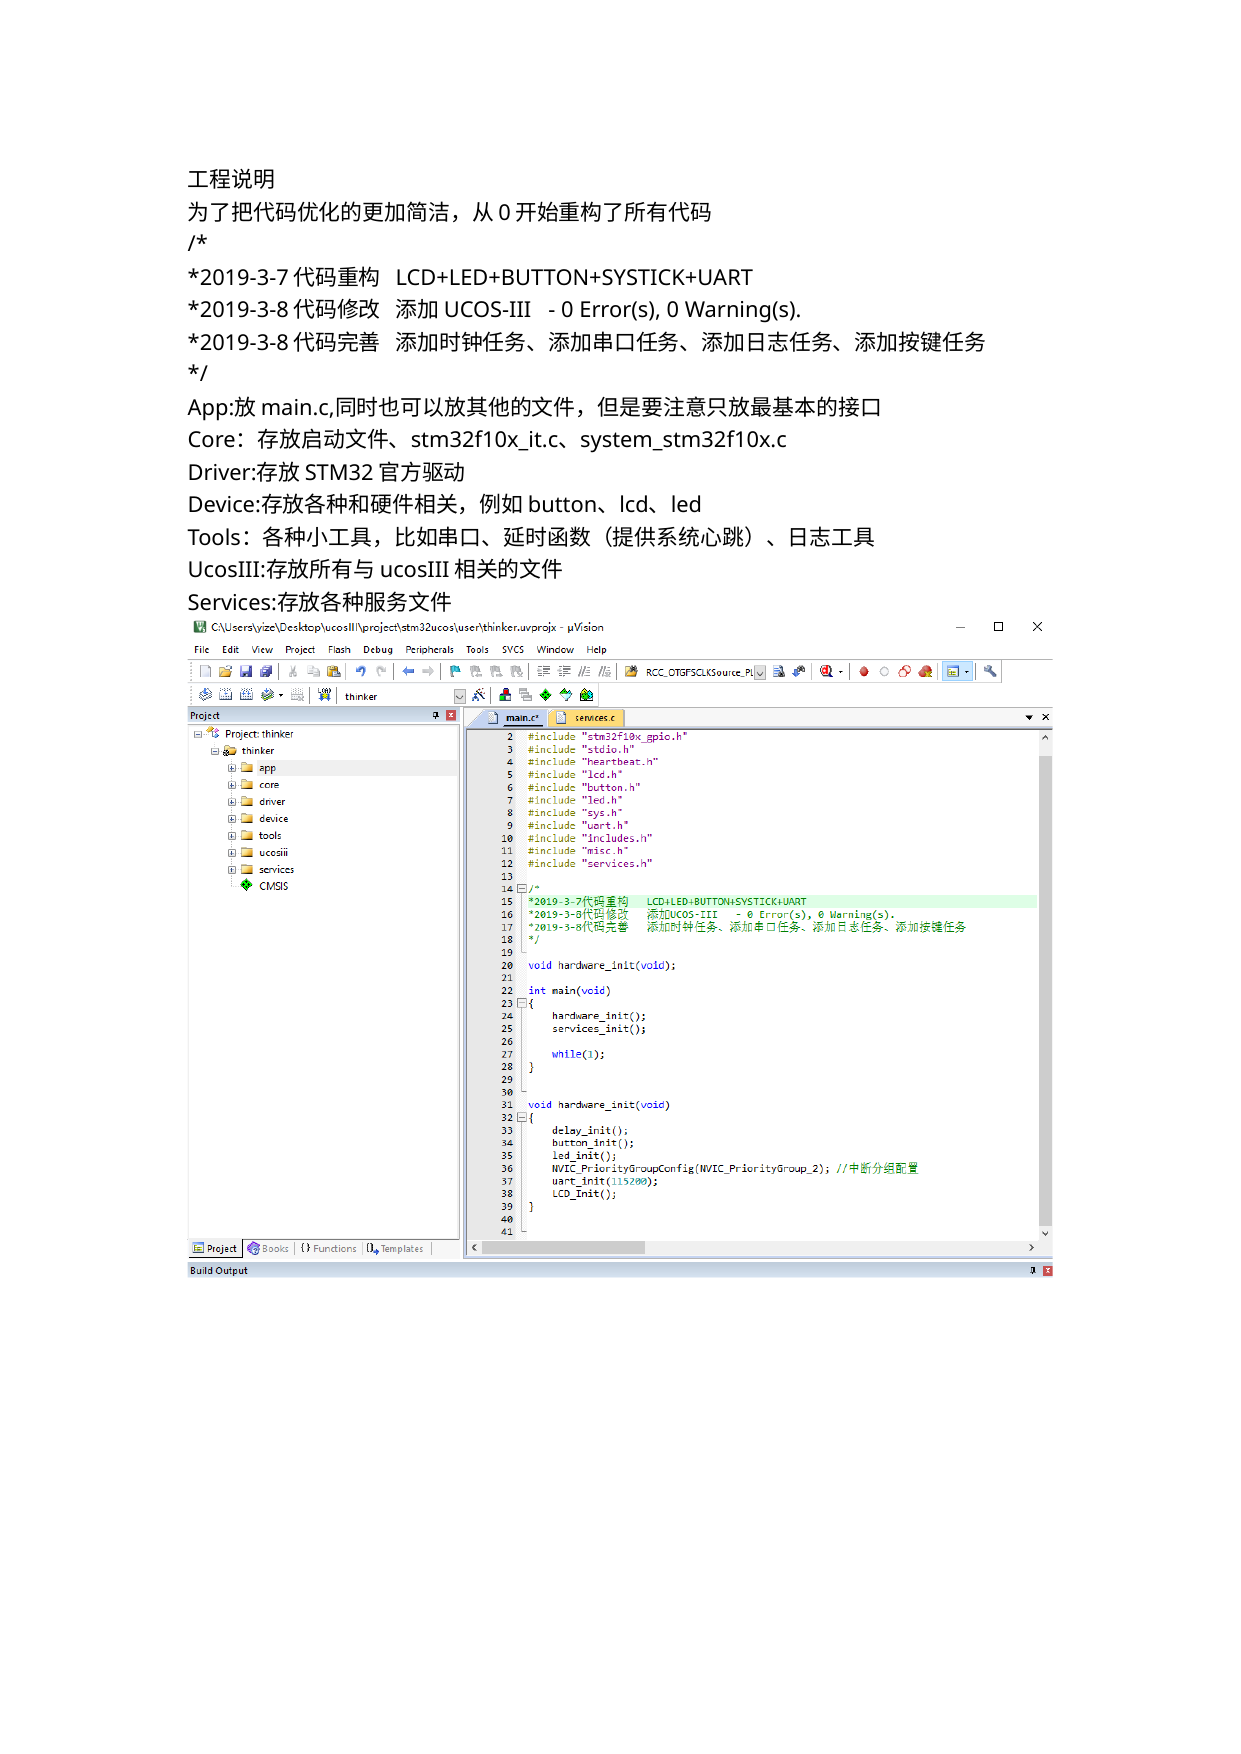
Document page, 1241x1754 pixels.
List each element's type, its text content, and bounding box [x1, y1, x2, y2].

text Core：存放启动文件、stm32f10x_it.c、system_stm32f10x.c [187, 422, 1053, 454]
text *2019-3-8代码完善 添加时钟任务、添加串口任务、添加日志任务、添加按键任务 [187, 324, 1053, 357]
text UcosIII:存放所有与ucosIII相关的文件 [187, 552, 1053, 584]
text *2019-3-8代码修改 添加UCOS-III - 0 Error(s), 0 Warning(s). [187, 292, 1053, 324]
text Tools：各种小工具，比如串口、延时函数（提供系统心跳）、日志工具 [187, 519, 1053, 552]
text /* [187, 227, 1053, 259]
text *2019-3-7代码重构 LCD+LED+BUTTON+SYSTICK+UART [187, 259, 1053, 292]
text 为了把代码优化的更加简洁，从0开始重构了所有代码 [187, 194, 1053, 227]
text 工程说明 [187, 162, 1053, 194]
text */ [187, 357, 1053, 389]
text Device:存放各种和硬件相关，例如button、lcd、led [187, 487, 1053, 519]
text App:放main.c,同时也可以放其他的文件，但是要注意只放最基本的接口 [187, 389, 1053, 422]
text Services:存放各种服务文件 [187, 584, 1053, 617]
text Driver:存放STM32官方驱动 [187, 454, 1053, 487]
